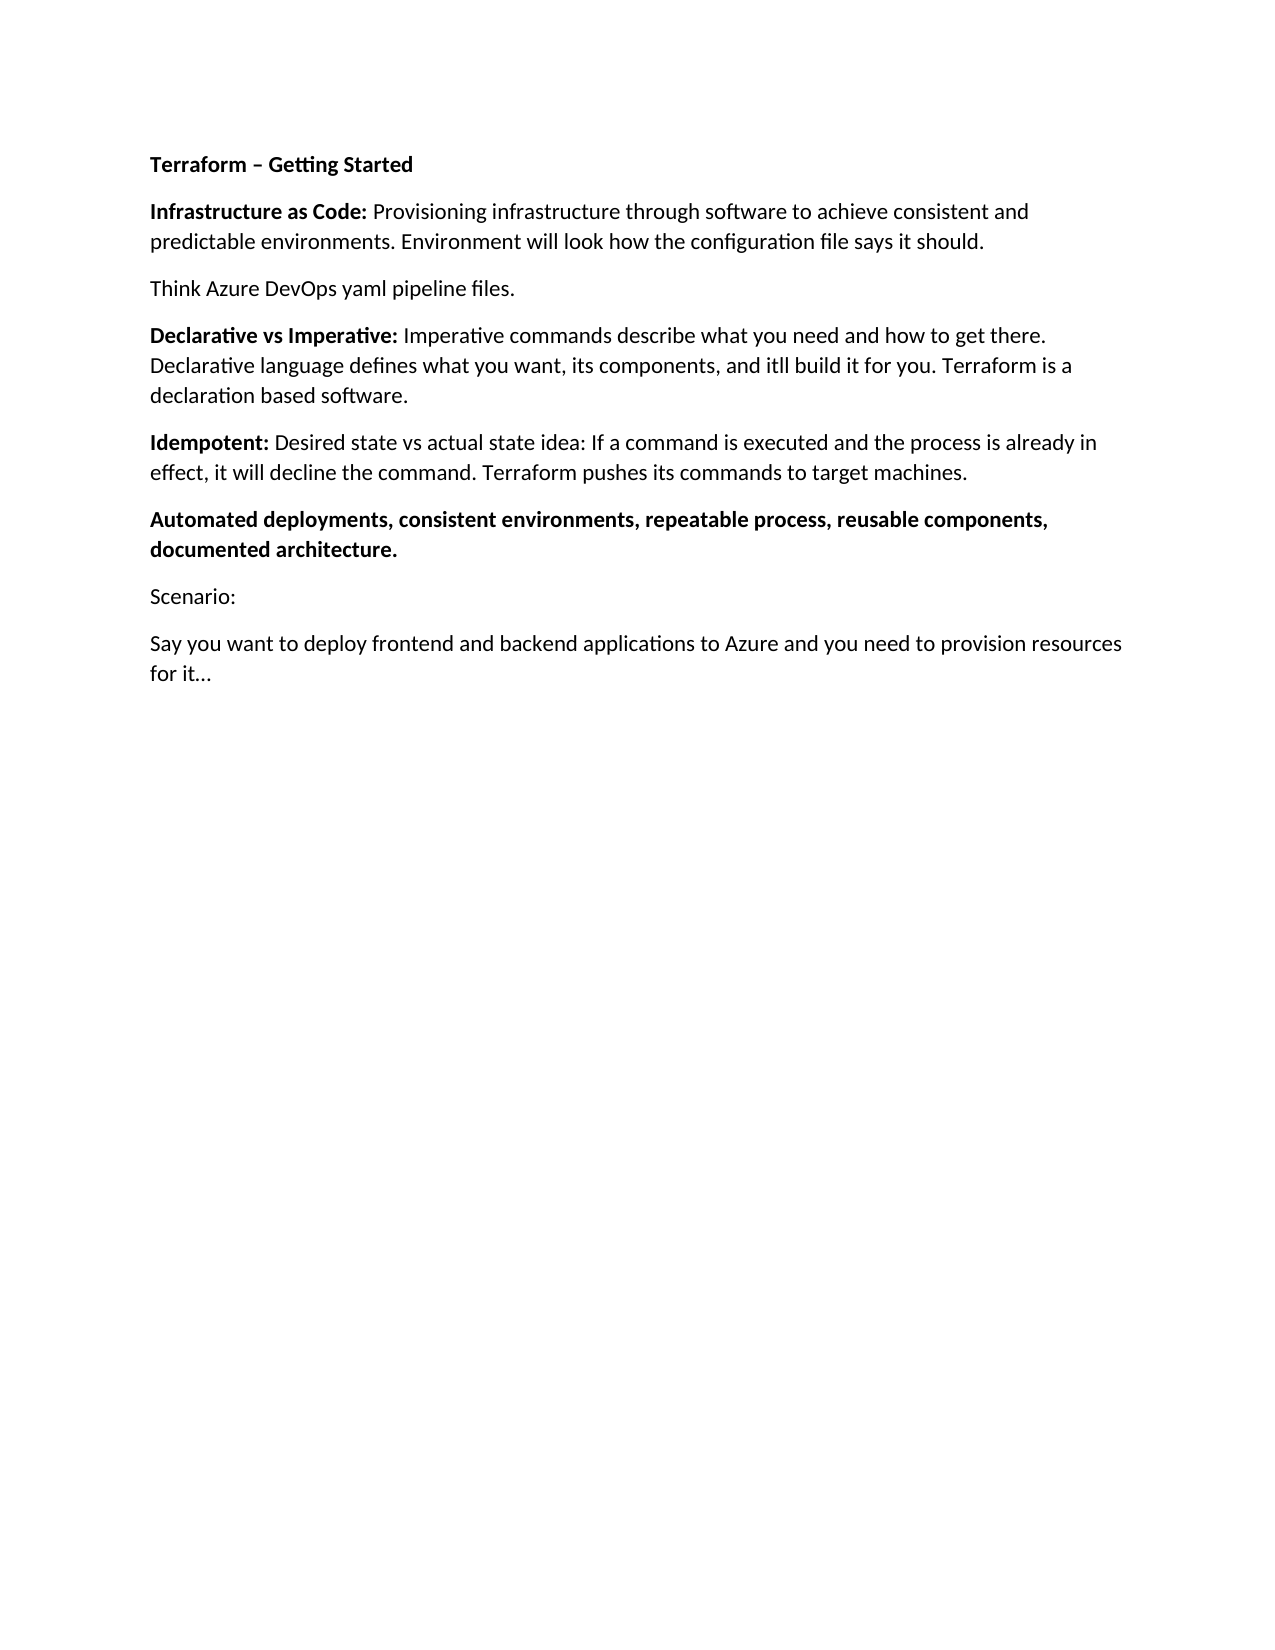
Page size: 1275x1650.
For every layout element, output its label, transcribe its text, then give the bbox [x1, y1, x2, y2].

text Think Azure DevOps yaml pipeline files. [150, 274, 1125, 302]
text Idempotent: Desired state vs actual state idea: If a command is executed and the process is already in effect, it will decline the command. Terraform pushes its commands to target machines. [150, 428, 1125, 486]
text Scenario: [150, 582, 1125, 610]
text Infrastructure as Code: Provisioning infrastructure through software to achieve consistent and predictable environments. Environment will look how the configuration file says it should. [150, 197, 1125, 255]
text Automated deployments, consistent environments, repeatable process, reusable components, documented architecture. [150, 505, 1125, 563]
text Declarative vs Imperative: Imperative commands describe what you need and how to get there. Declarative language defines what you want, its components, and itll build it for you. Terraform is a declaration based software. [150, 321, 1125, 409]
text Say you want to deploy frontend and backend applications to Azure and you need to provision resources for it… [150, 629, 1125, 687]
text Terraform – Getting Started [150, 150, 1125, 178]
